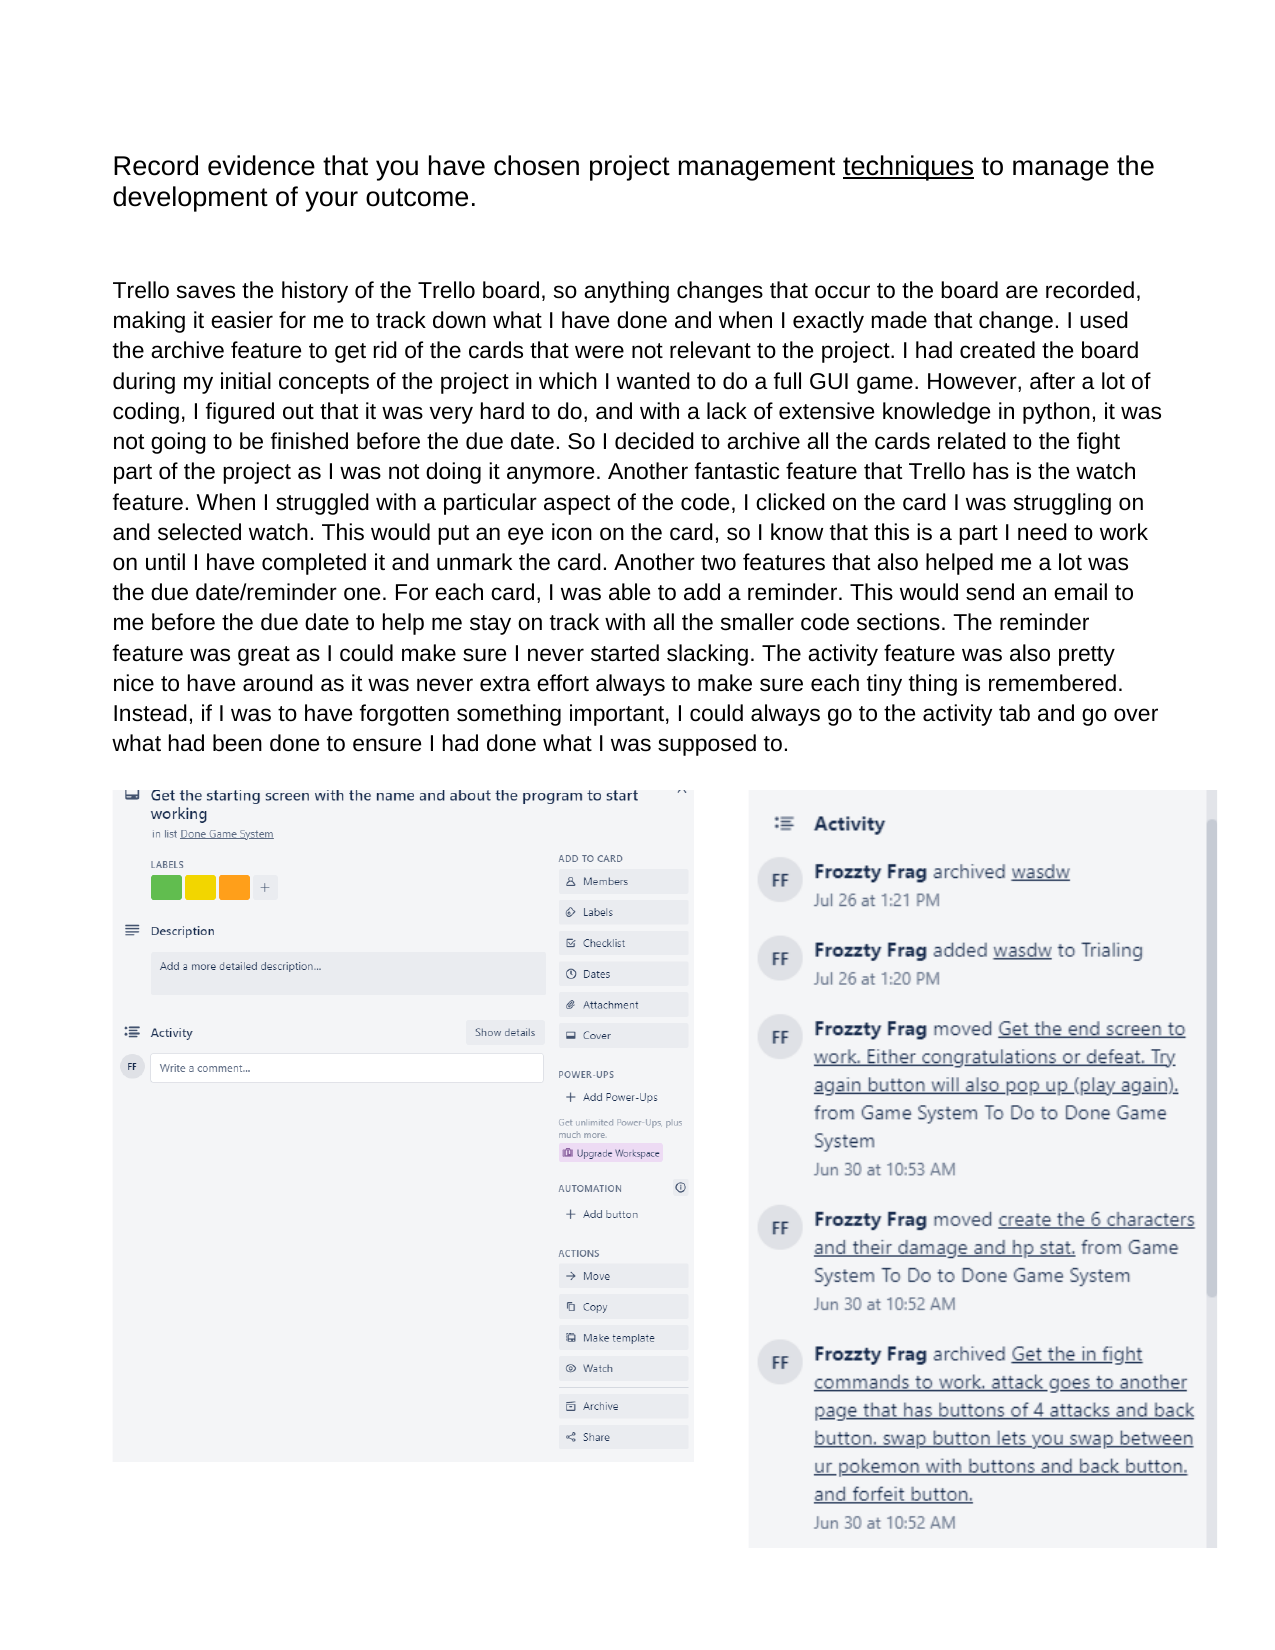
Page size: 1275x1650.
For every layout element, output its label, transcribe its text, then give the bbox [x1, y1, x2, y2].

text Trello saves the history of the Trello board, so anything changes that occur to the board are recorded, making it easier for me to track down what I have done and when I exactly made that change. I used the archive feature to get rid of the cards that were not relevant to the project. I had created the board during my initial concepts of the project in which I wanted to do a full GUI game. However, after a lot of coding, I figured out that it was very hard to do, and with a lack of extensive knowledge in python, it was not going to be finished before the due date. So I decided to archive all the cards related to the fight part of the project as I was not doing it anymore. Another fantastic feature that Trello has is the watch feature. When I struggled with a particular aspect of the code, I clicked on the card I was struggling on and selected watch. This would put an eye icon on the card, so I know that this is a part I need to work on until I have completed it and unmark the card. Another two features that also helped me a lot was the due date/reminder one. For each card, I was able to add a reminder. This would send an email to me before the due date to help me stay on track with all the smaller code sections. The reminder feature was great as I could make sure I never started slacking. The activity feature was also pretty nice to have around as it was never extra effort always to make sure each tiny thing is remembered. Instead, if I was to have forgotten something important, I could always go to the activity tab and go over what had been done to ensure I had done what I was supposed to. [112, 277, 1162, 757]
picture [112, 790, 694, 1462]
text Record evidence that you have chosen project management techniques to manage the development of your outcome. [112, 150, 1162, 212]
picture [748, 790, 1218, 1548]
